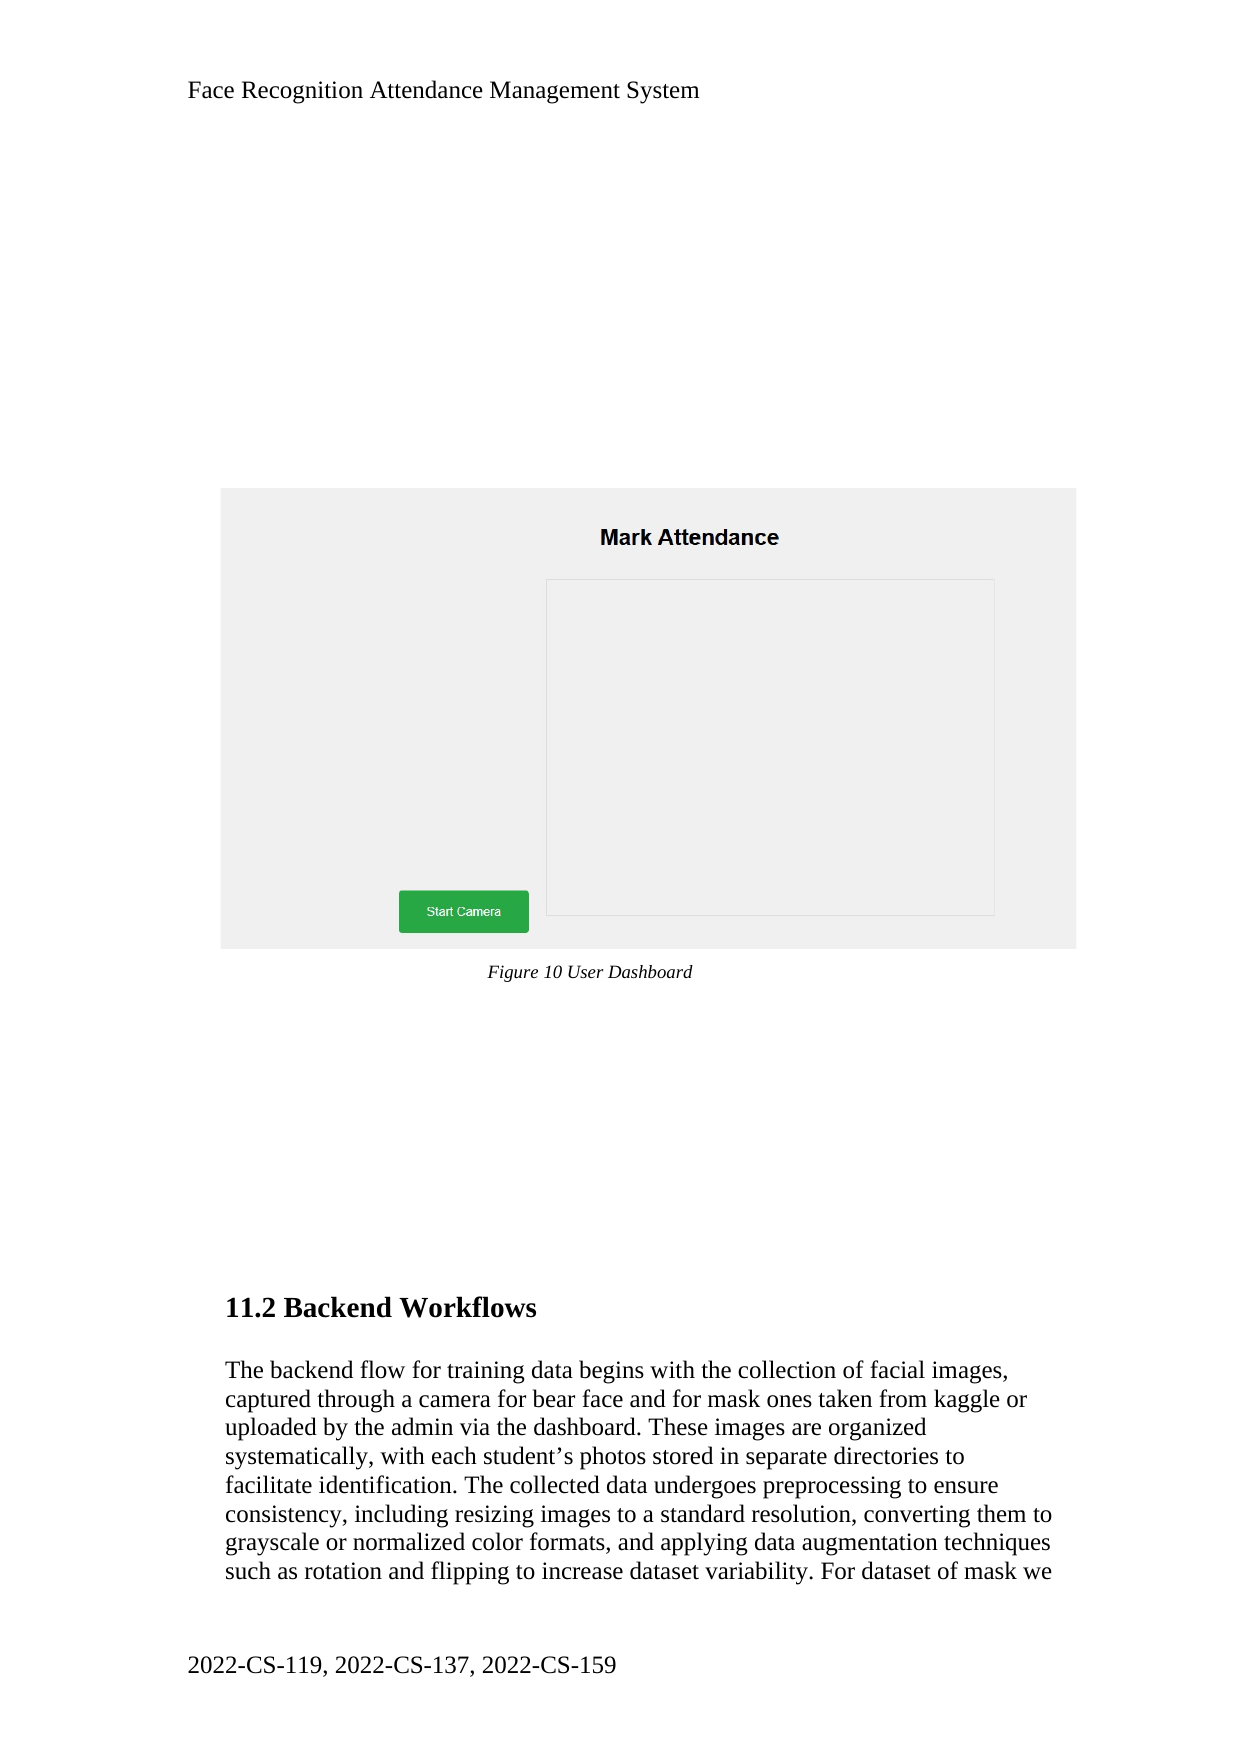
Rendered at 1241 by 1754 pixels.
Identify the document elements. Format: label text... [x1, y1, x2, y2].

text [225, 1355, 1053, 1585]
text Figure 10 User Dashboard [487, 961, 1053, 983]
subtitle 11.2 Backend Workflows [225, 1290, 1053, 1323]
picture [220, 488, 1077, 949]
